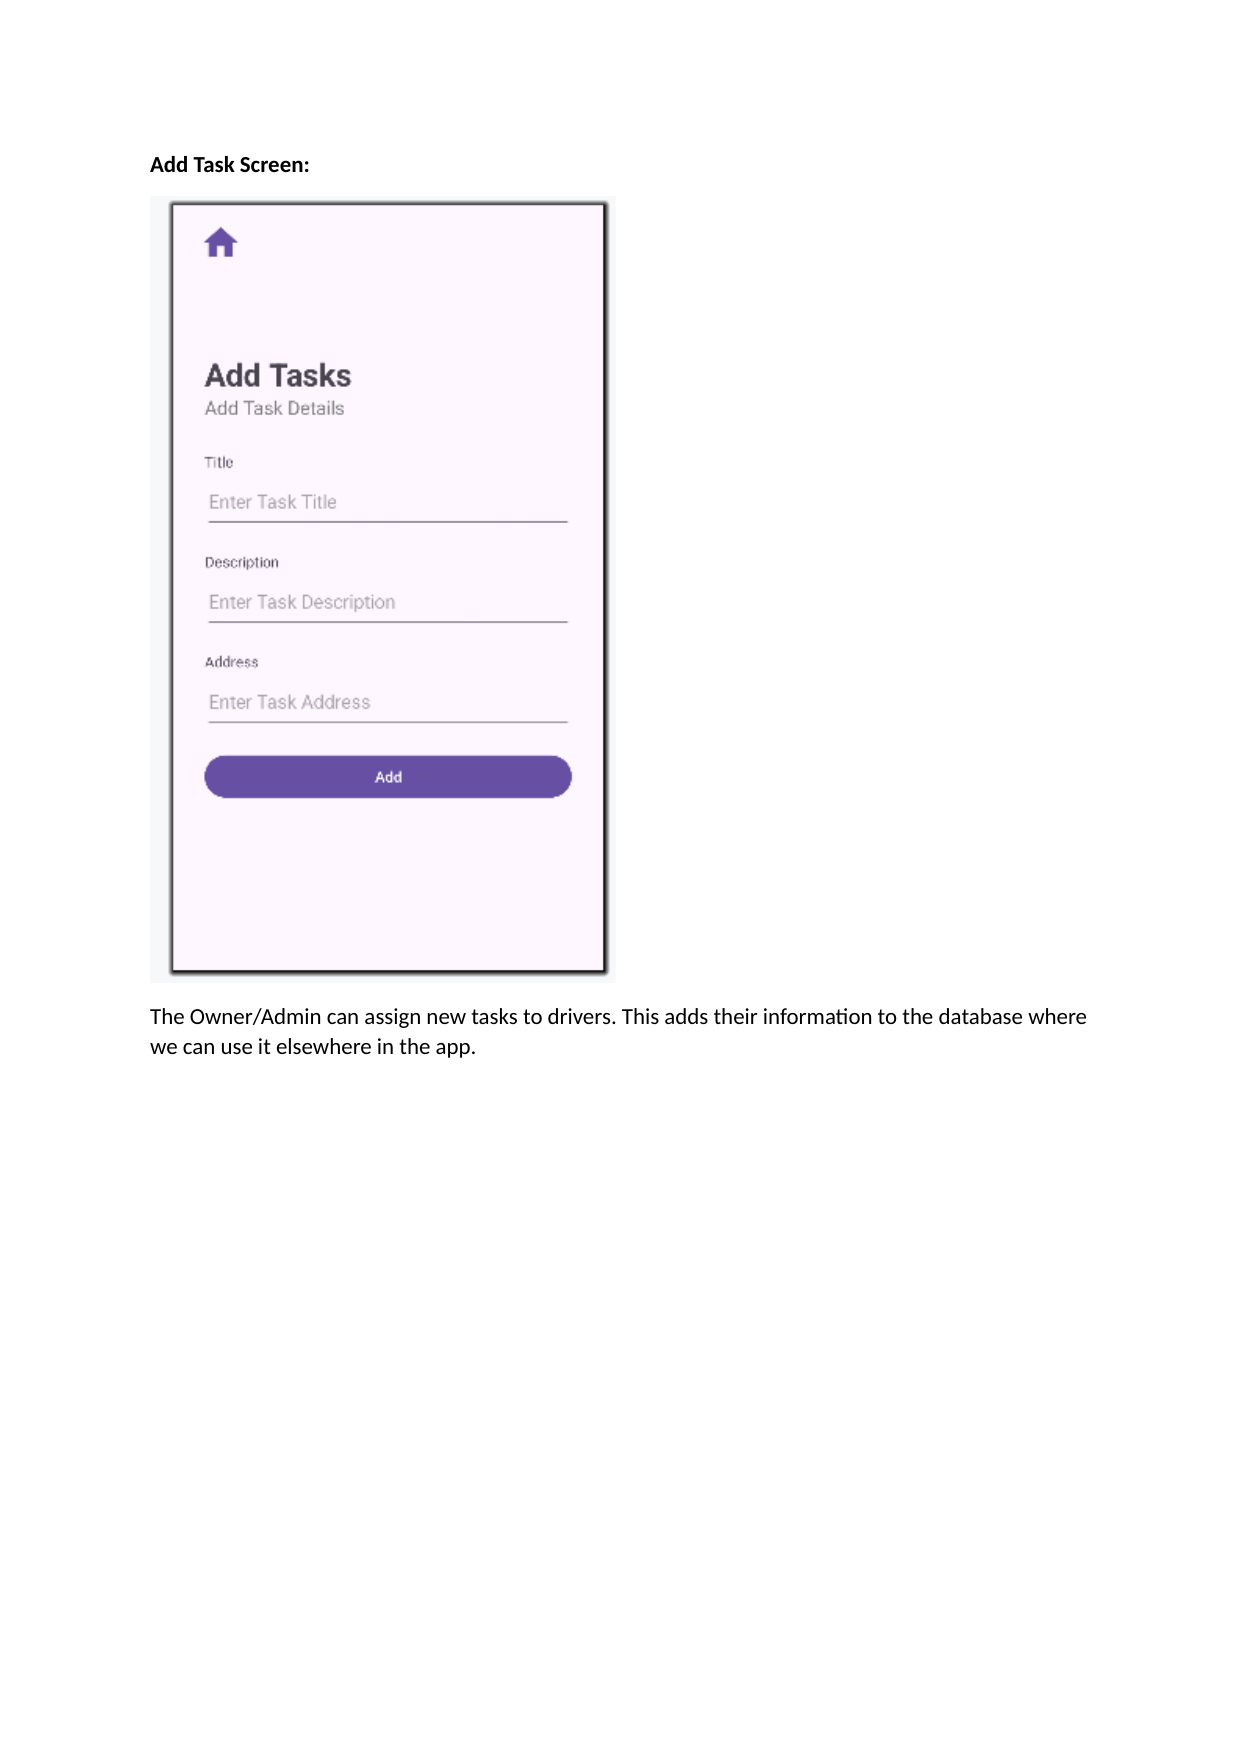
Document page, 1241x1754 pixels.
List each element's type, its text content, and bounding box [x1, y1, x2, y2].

text Add Task Screen: [150, 150, 1090, 178]
text The Owner/Admin can assign new tasks to drivers. This adds their information to the database where we can use it elsewhere in the app. [150, 1002, 1090, 1060]
picture [150, 196, 616, 983]
